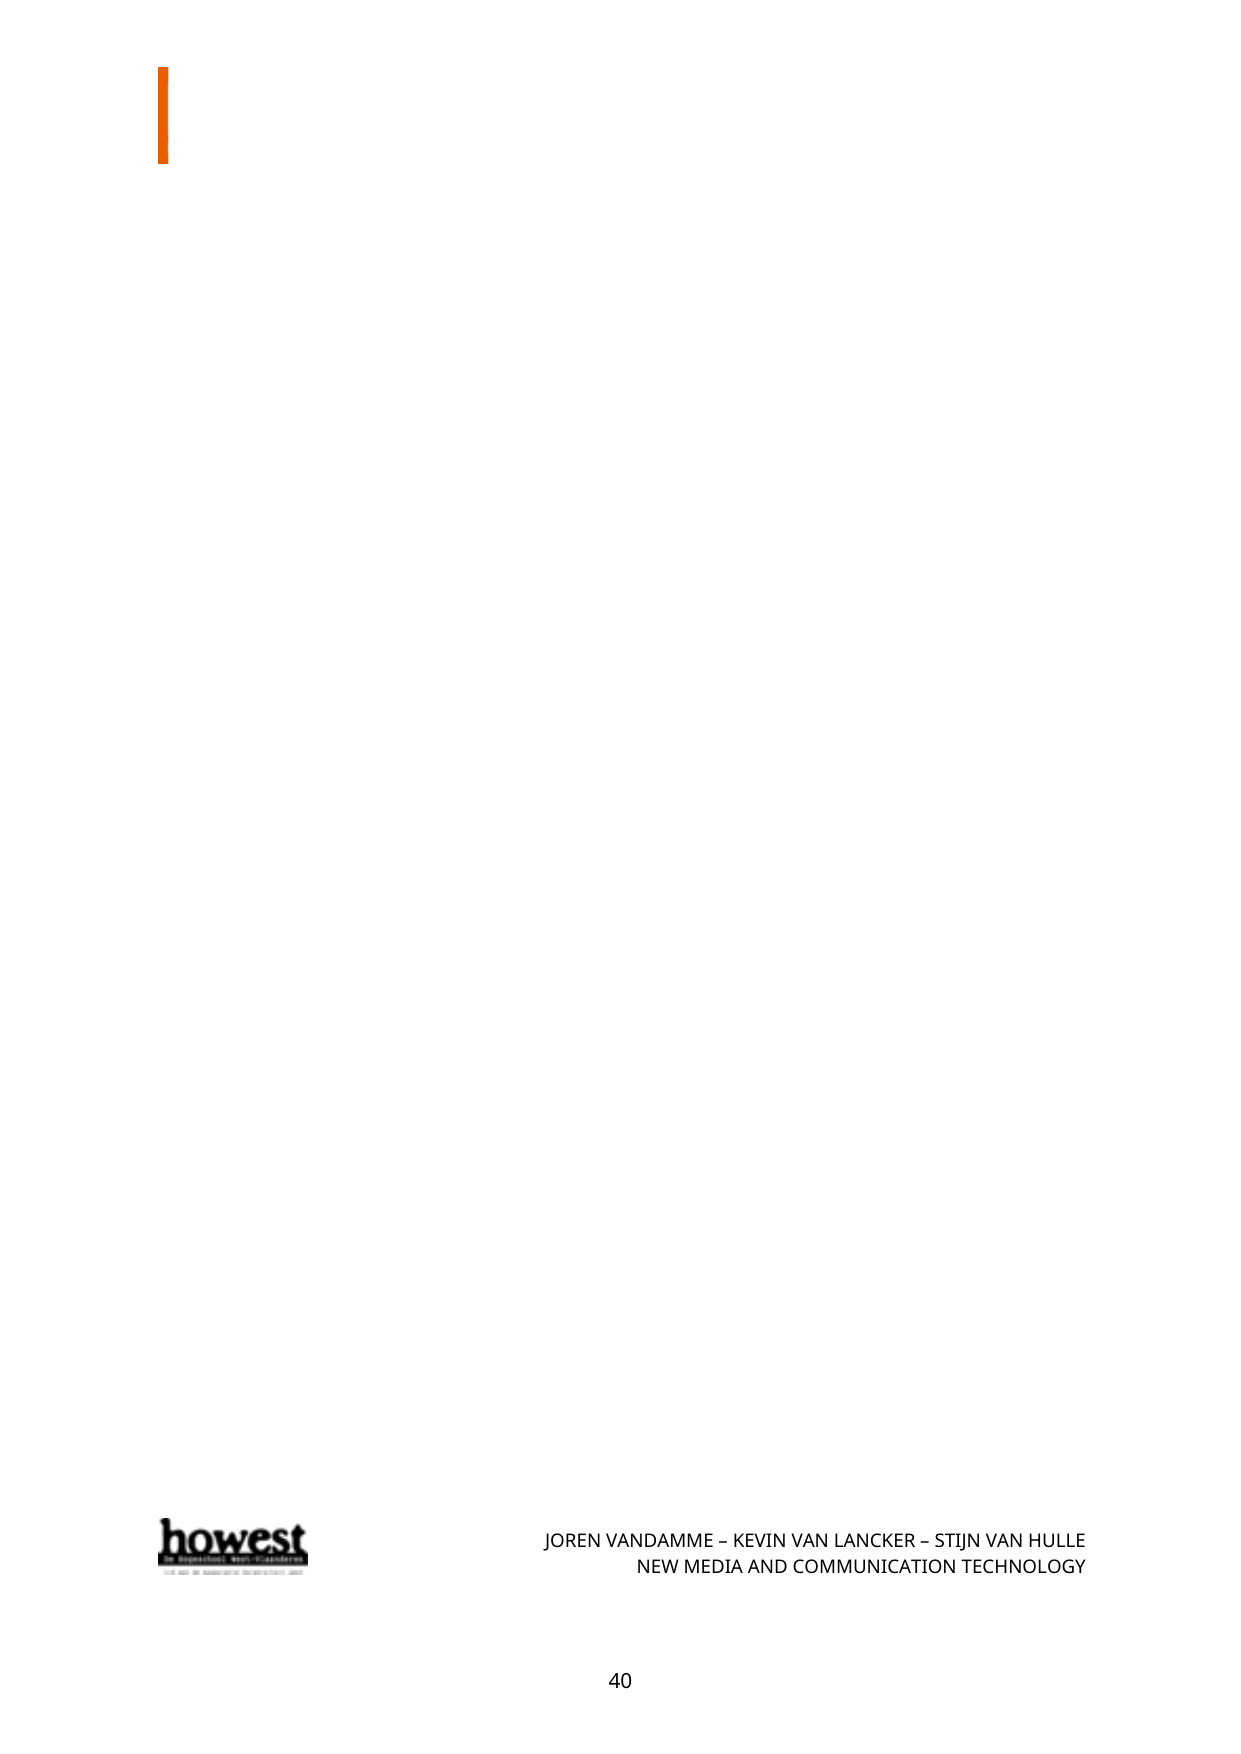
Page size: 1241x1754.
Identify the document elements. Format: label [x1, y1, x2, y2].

picture [158, 67, 169, 164]
picture [158, 1518, 308, 1575]
